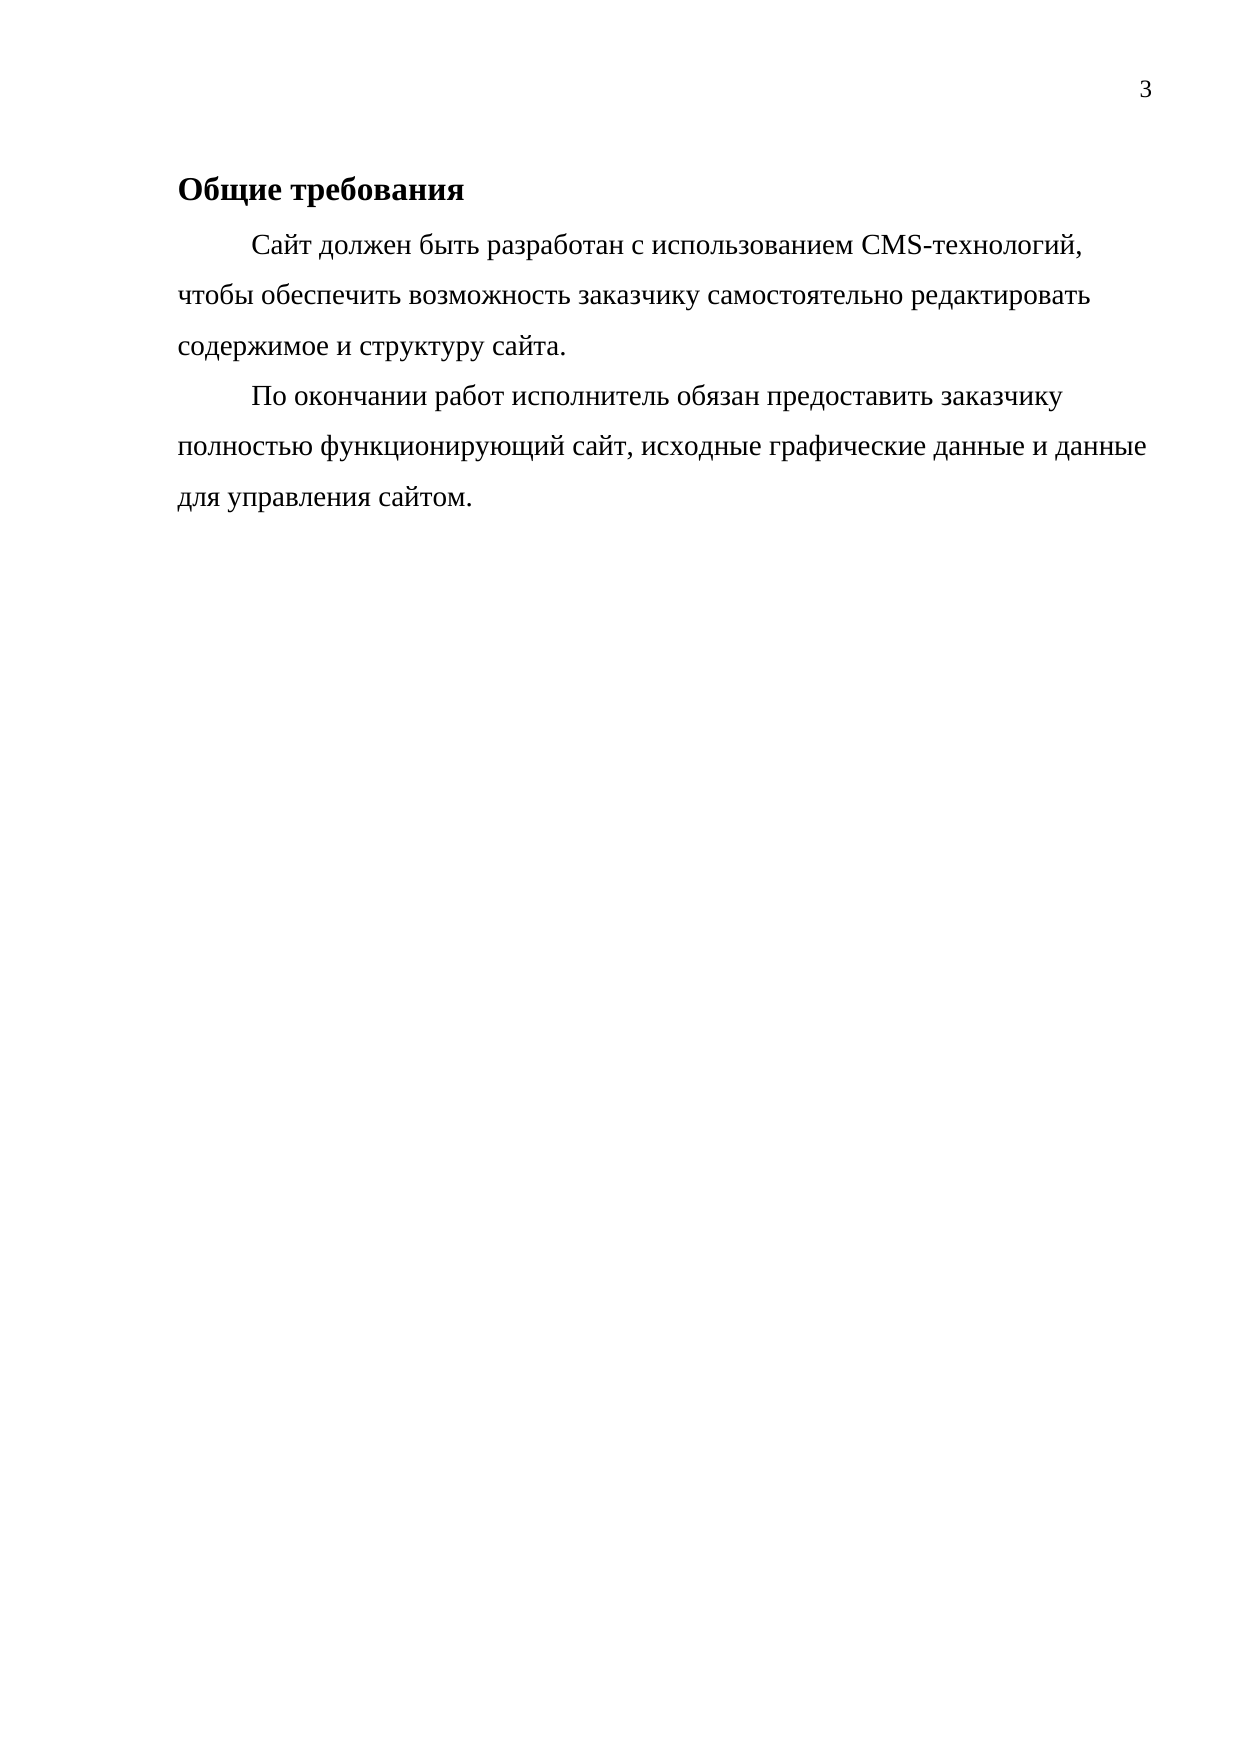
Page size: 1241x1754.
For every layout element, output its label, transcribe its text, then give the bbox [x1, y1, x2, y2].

text По окончании работ исполнитель обязан предоставить заказчику полностью функционирующий сайт, исходные графические данные и данные для управления сайтом. [177, 378, 1152, 512]
text Сайт должен быть разработан с использованием CMS-технологий, чтобы обеспечить возможность заказчику самостоятельно редактировать содержимое и структуру сайта. [177, 227, 1152, 361]
text Общие требования [177, 169, 1152, 208]
